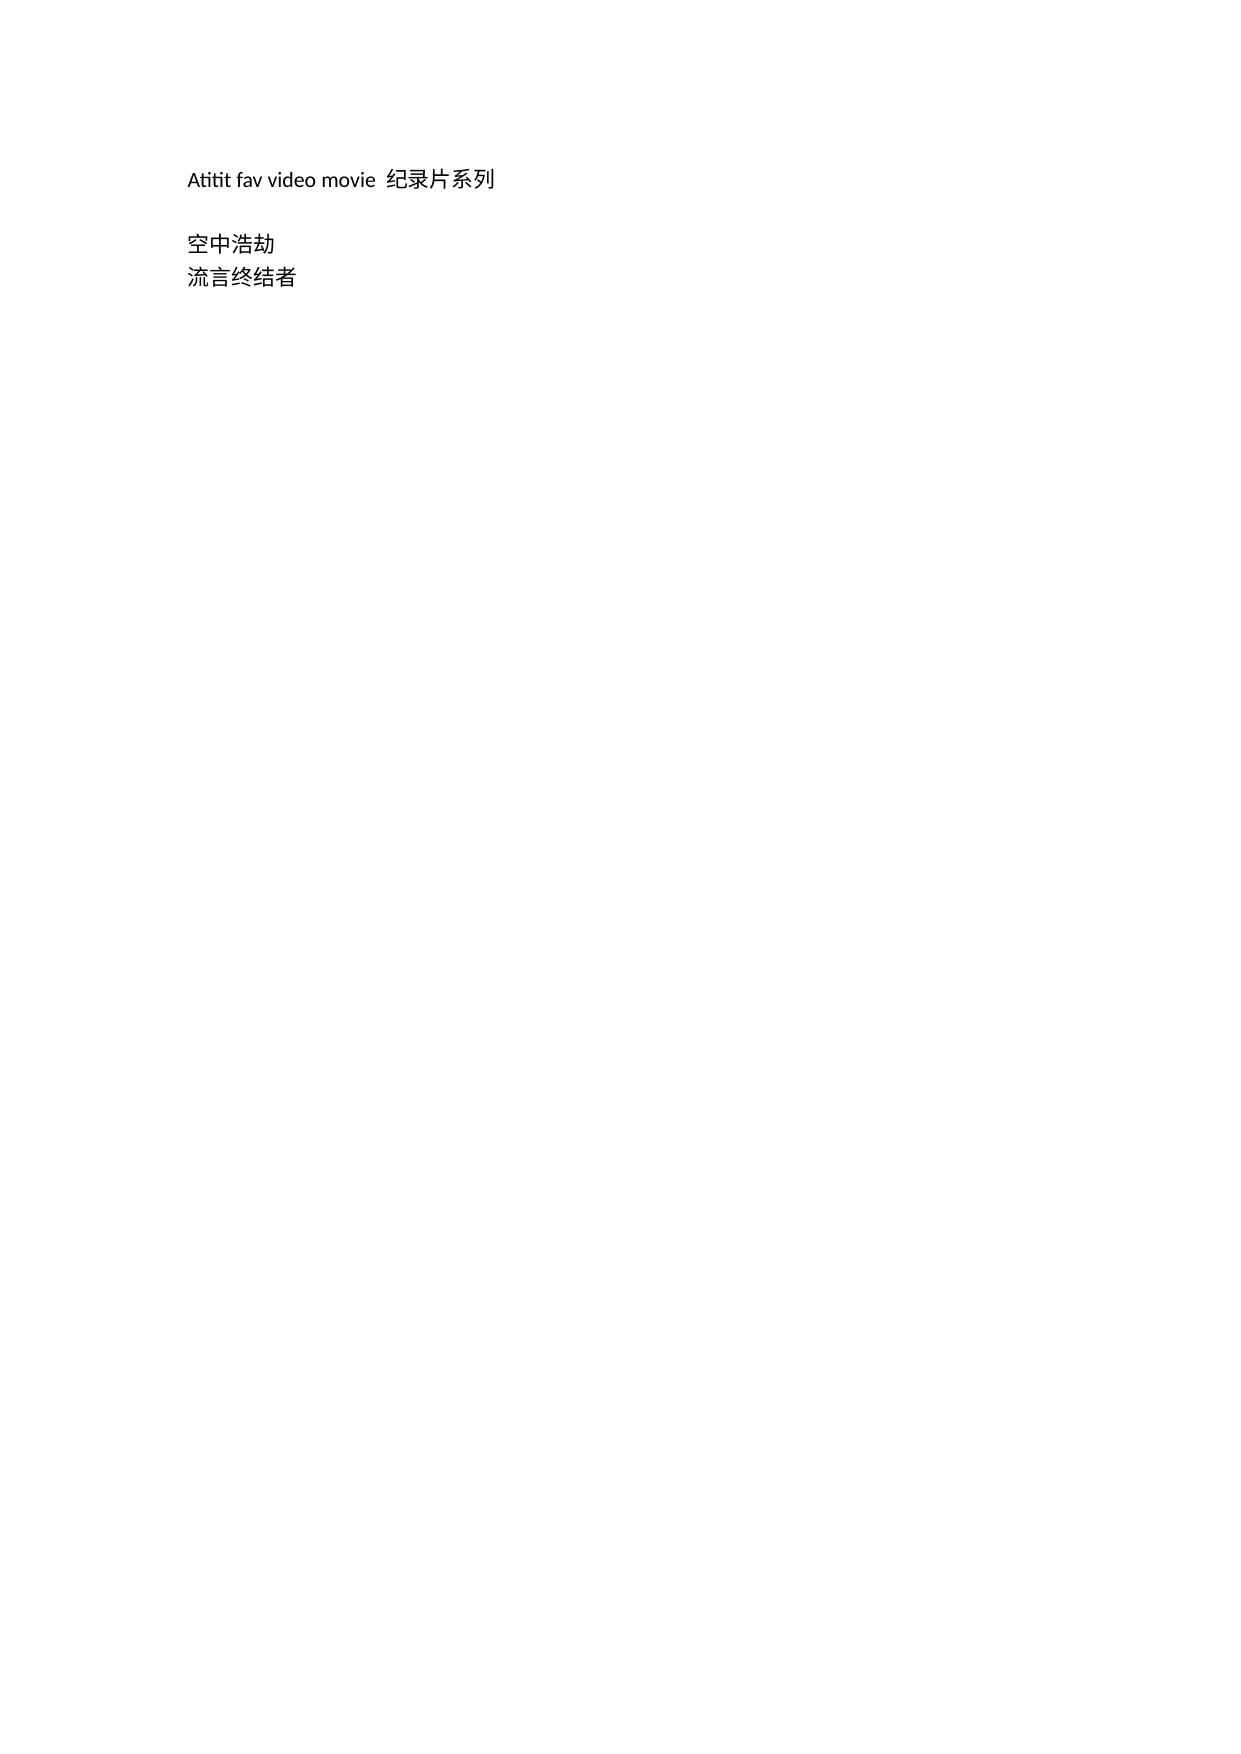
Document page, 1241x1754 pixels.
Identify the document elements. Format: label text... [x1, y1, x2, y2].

text Atitit fav video movie 纪录片系列 [187, 162, 1053, 194]
text 流言终结者 [187, 259, 1053, 292]
text 空中浩劫 [187, 227, 1053, 259]
